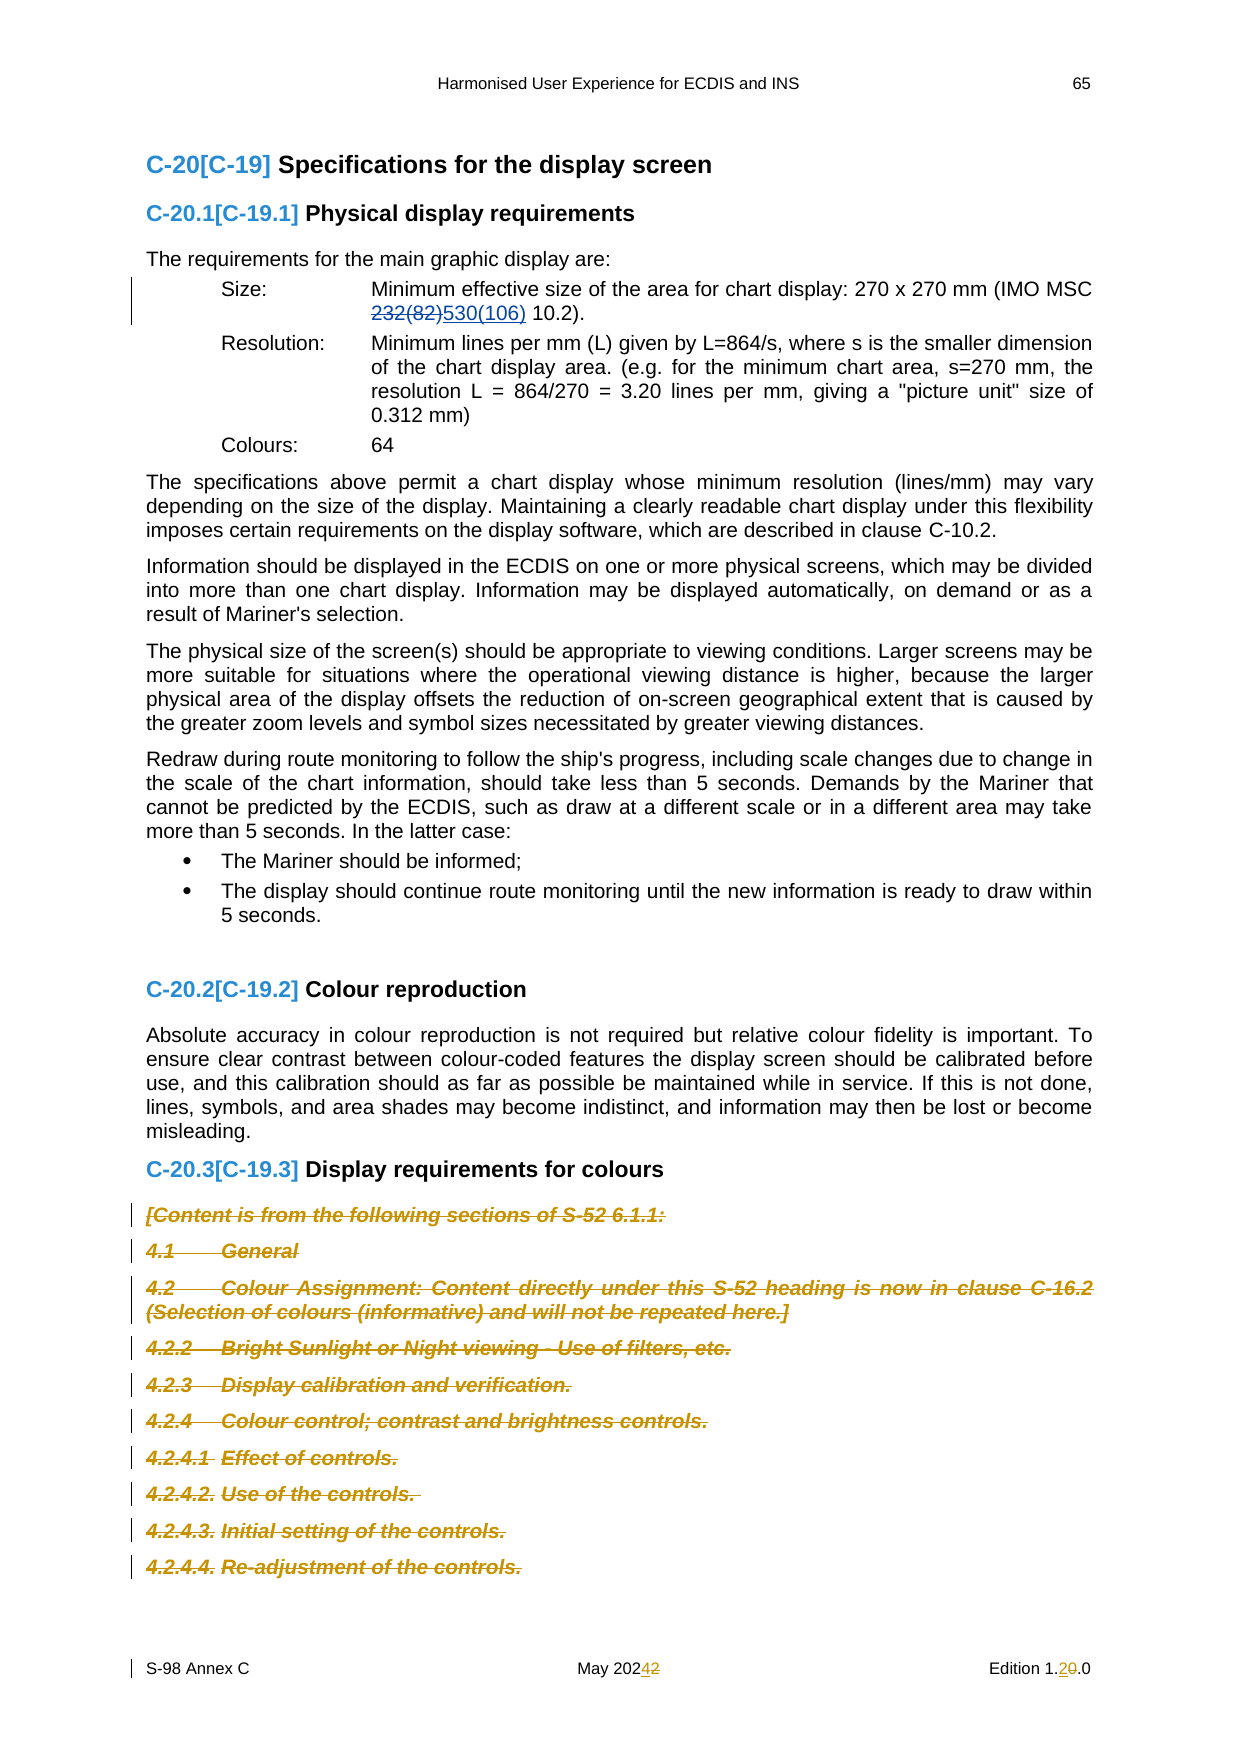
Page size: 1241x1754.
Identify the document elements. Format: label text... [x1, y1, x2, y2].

list The display should continue route monitoring until the new information is ready to draw within 5 seconds. [183, 879, 1094, 927]
text 4.2.4 Colour control; contrast and brightness controls. [146, 1409, 1094, 1433]
subtitle Specifications for the display screen [146, 150, 1094, 179]
text Size: Minimum effective size of the area for chart display: 270 x 270 mm (IMO MSC 10.2). [221, 277, 1094, 325]
text 4.2.4.2. Use of the controls. [146, 1482, 1094, 1506]
text Colours: 64 [221, 433, 1094, 457]
text 4.2.4.1 Effect of controls. [146, 1446, 1094, 1469]
text 4.2.4.4. Re-adjustment of the controls. [146, 1555, 1094, 1579]
text The physical size of the screen(s) should be appropriate to viewing conditions. Larger screens may be more suitable for situations where the operational viewing distance is higher, because the larger physical area of the display offsets the reduction of on-screen geographical extent that is caused by the greater zoom levels and symbol sizes necessitated by greater viewing distances. [146, 638, 1094, 734]
text 4.2 Colour Assignment: Content directly under this S-52 heading is now in clause C-16.2 (Selection of colours (informative) and will not be repeated here.] [146, 1276, 1094, 1289]
text 4.2.3 Display calibration and verification. [146, 1373, 1094, 1397]
subtitle Display requirements for colours [146, 1156, 1094, 1182]
list The Mariner should be informed; [183, 849, 1094, 873]
text Redraw during route monitoring to follow the ship's progress, including scale changes due to change in the scale of the chart information, should take less than 5 seconds. Demands by the Mariner that cannot be predicted by the ECDIS, such as draw at a different scale or in a different area may take more than 5 seconds. In the latter case: [146, 747, 1094, 843]
text 4.2.4.3. Initial setting of the controls. [146, 1518, 1094, 1542]
text The requirements for the main graphic display are: [146, 247, 1094, 271]
text Information should be displayed in the ECDIS on one or more physical screens, which may be divided into more than one chart display. Information may be displayed automatically, on demand or as a result of Mariner's selection. [146, 554, 1094, 626]
text 4.2 Colour Assignment: Content directly under this S-52 heading is now in clause C-16.2 (Selection of colours (informative) and will not be repeated here.] [146, 1290, 1094, 1324]
subtitle Physical display requirements [146, 199, 1094, 226]
text Resolution: Minimum lines per mm (L) given by L=864/s, where s is the smaller dimension of the chart display area. (e.g. for the minimum chart area, s=270 mm, the resolution L = 864/270 = 3.20 lines per mm, giving a "picture unit" size of 0.312 mm) [221, 331, 1094, 427]
text Absolute accuracy in colour reproduction is not required but relative colour fidelity is important. To ensure clear contrast between colour-coded features the display screen should be calibrated before use, and this calibration should as far as possible be maintained while in service. If this is not done, lines, symbols, and area shades may become indistinct, and information may then be lost or become misleading. [146, 1023, 1094, 1143]
text 4.2.2 Bright Sunlight or Night viewing - Use of filters, etc. [146, 1336, 1094, 1360]
subtitle Colour reproduction [146, 976, 1094, 1002]
text 4.1 General [146, 1239, 1094, 1263]
text The specifications above permit a chart display whose minimum resolution (lines/mm) may vary depending on the size of the display. Maintaining a clearly readable chart display under this flexibility imposes certain requirements on the display software, which are described in clause C-10.2. [146, 470, 1094, 542]
text [Content is from the following sections of S-52 6.1.1: [146, 1203, 1094, 1227]
